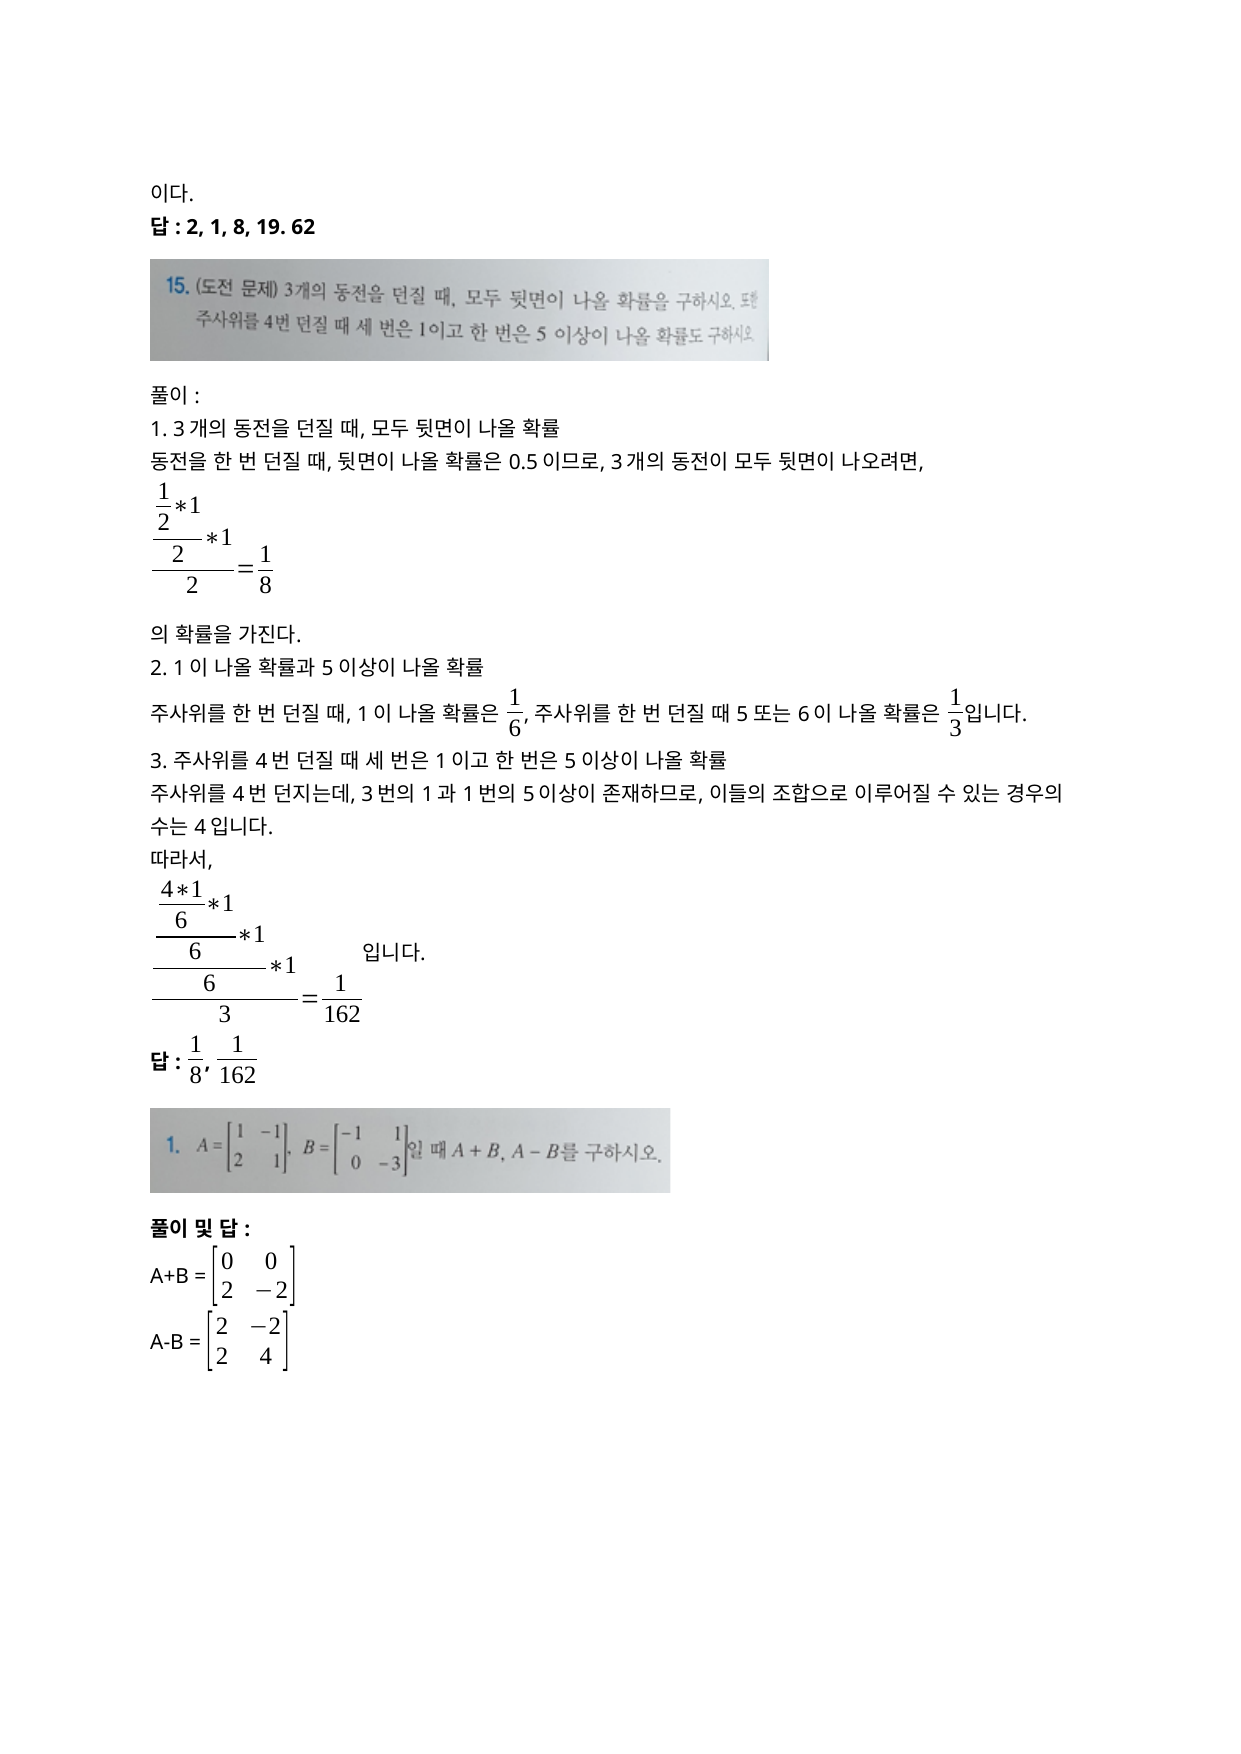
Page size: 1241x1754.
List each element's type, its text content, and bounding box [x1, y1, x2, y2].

picture [150, 1108, 671, 1193]
text 의 확률을 가진다. 2. 1이 나올 확률과 5 이상이 나올 확률 주사위를 한 번 던질 때, 1이 나올 확률은 , 주사위를 한 번 던질 때 5 또는 6이 나올 확률은 입니다. 3. 주사위를 4번 던질 때 세 번은 1이고 한 번은 5 이상이 나올 확률 주사위를 4번 던지는데, 3번의 1과 1번의 5이상이 존재하므로, 이들의 조합으로 이루어질 수 있는 경우의 수는 4입니다. 따라서, 입니다. 답 : , [150, 618, 1090, 1089]
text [150, 177, 1090, 240]
picture [150, 259, 769, 361]
text 풀이 : 1. 3개의 동전을 던질 때, 모두 뒷면이 나올 확률 동전을 한 번 던질 때, 뒷면이 나올 확률은 0.5이므로, 3개의 동전이 모두 뒷면이 나오려면, [150, 380, 1090, 599]
text 풀이 및 답 : A+B = A-B = [150, 1212, 1090, 1373]
